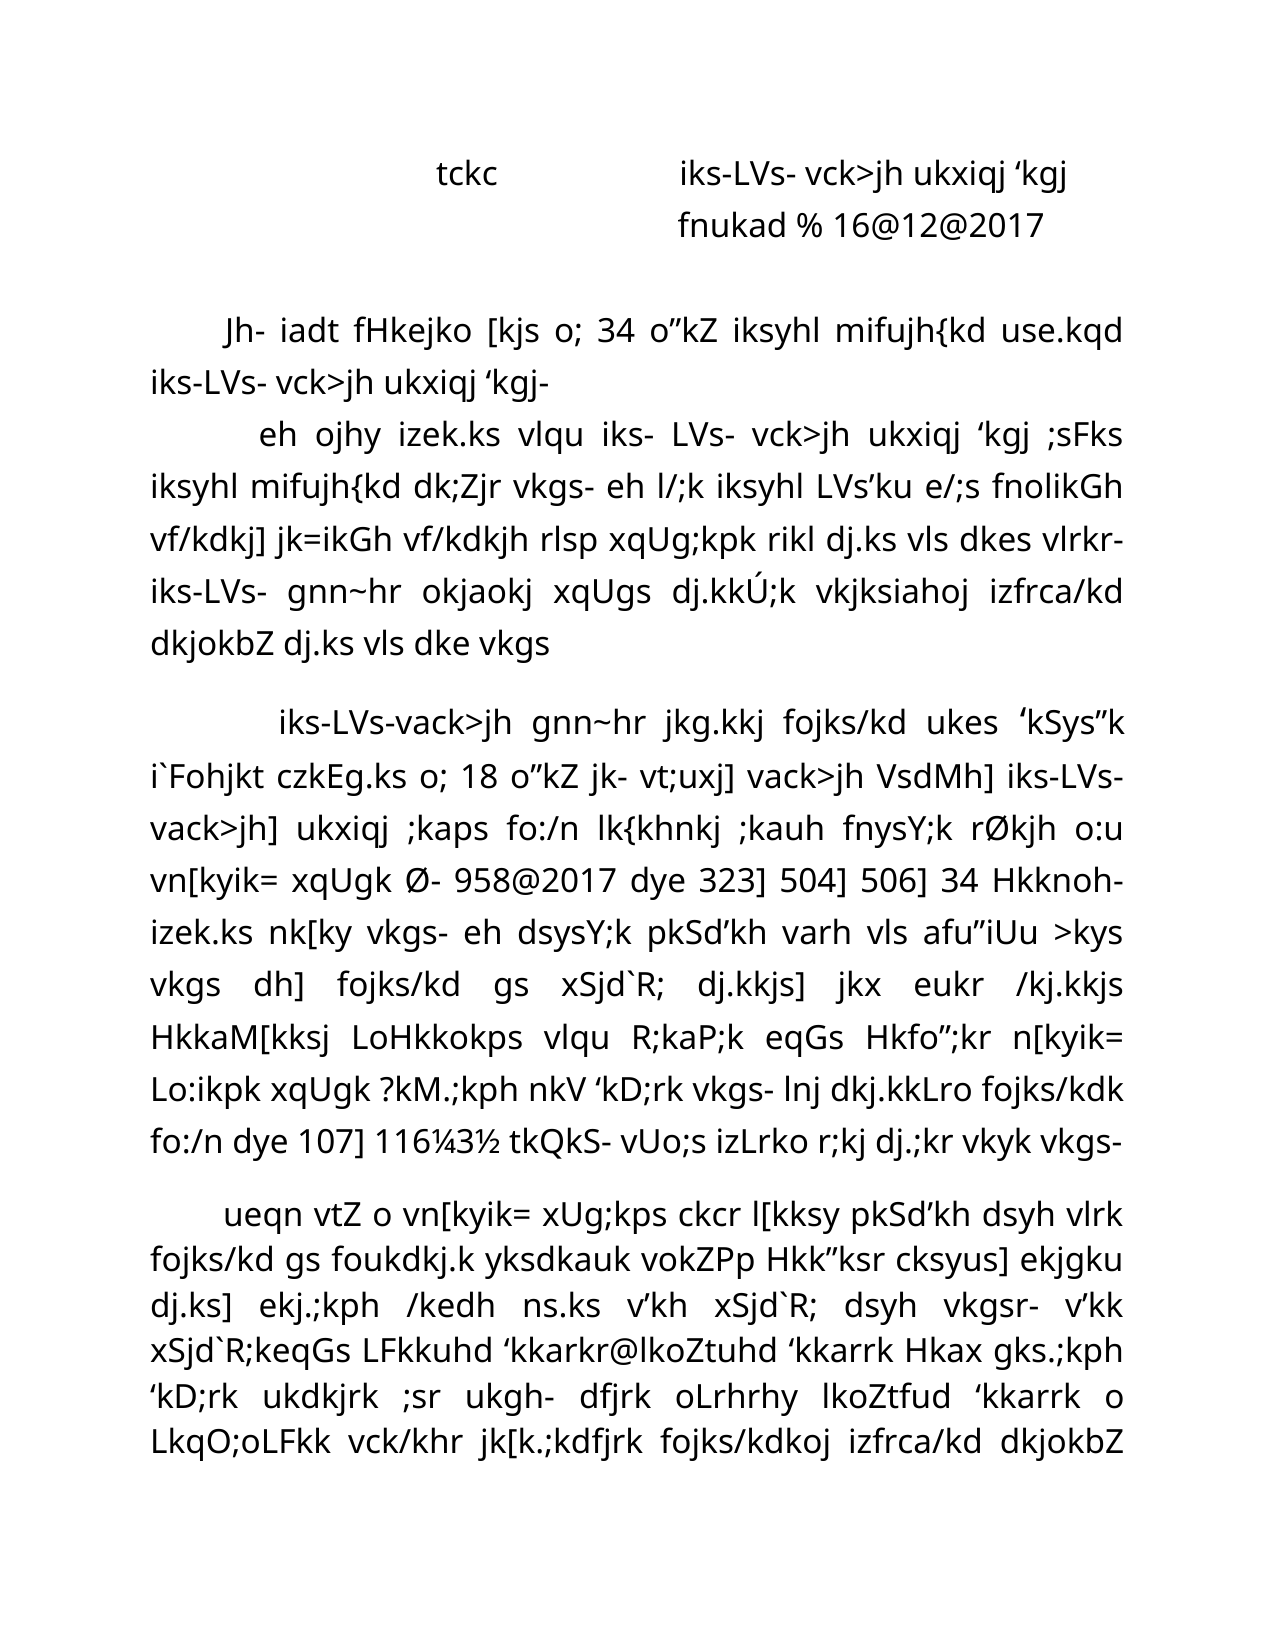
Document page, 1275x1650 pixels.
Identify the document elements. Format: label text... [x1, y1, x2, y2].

text Jh- iadt fHkejko [kjs o; 34 o”kZ iksyhl mifujh{kd use.kqd iks-LVs- vck>jh ukxiqj ‘kgj- [150, 307, 1125, 404]
text tckc iks-LVs- vck>jh ukxiqj ‘kgj [150, 150, 1125, 195]
text iks-LVs-vack>jh gnn~hr jkg.kkj fojks/kd ukes ‘kSys”k i`Fohjkt czkEg.ks o; 18 o”kZ jk- vt;uxj] vack>jh VsdMh] iks-LVs- vack>jh] ukxiqj ;kaps fo:/n lk{khnkj ;kauh fnysY;k rØkjh o:u vn[kyik= xqUgk Ø- 958@2017 dye 323] 504] 506] 34 Hkknoh- izek.ks nk[ky vkgs- eh dsysY;k pkSd’kh varh vls afu”iUu >kys vkgs dh] fojks/kd gs xSjd`R; dj.kkjs] jkx eukr /kj.kkjs HkkaM[kksj LoHkkokps vlqu R;kaP;k eqGs Hkfo”;kr n[kyik= Lo:ikpk xqUgk ?kM.;kph nkV ‘kD;rk vkgs- lnj dkj.kkLro fojks/kdk fo:/n dye 107] 116¼3½ tkQkS- vUo;s izLrko r;kj dj.;kr vkyk vkgs- [150, 695, 1125, 1163]
text eh ojhy izek.ks vlqu iks- LVs- vck>jh ukxiqj ‘kgj ;sFks iksyhl mifujh{kd dk;Zjr vkgs- eh l/;k iksyhl LVs’ku e/;s fnolikGh vf/kdkj] jk=ikGh vf/kdkjh rlsp xqUg;kpk rikl dj.ks vls dkes vlrkr- iks-LVs- gnn~hr okjaokj xqUgs dj.kkÚ;k vkjksiahoj izfrca/kd dkjokbZ dj.ks vls dke vkgs [150, 411, 1125, 665]
text fnukad % 16@12@2017 [150, 202, 1125, 248]
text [150, 1191, 1125, 1463]
